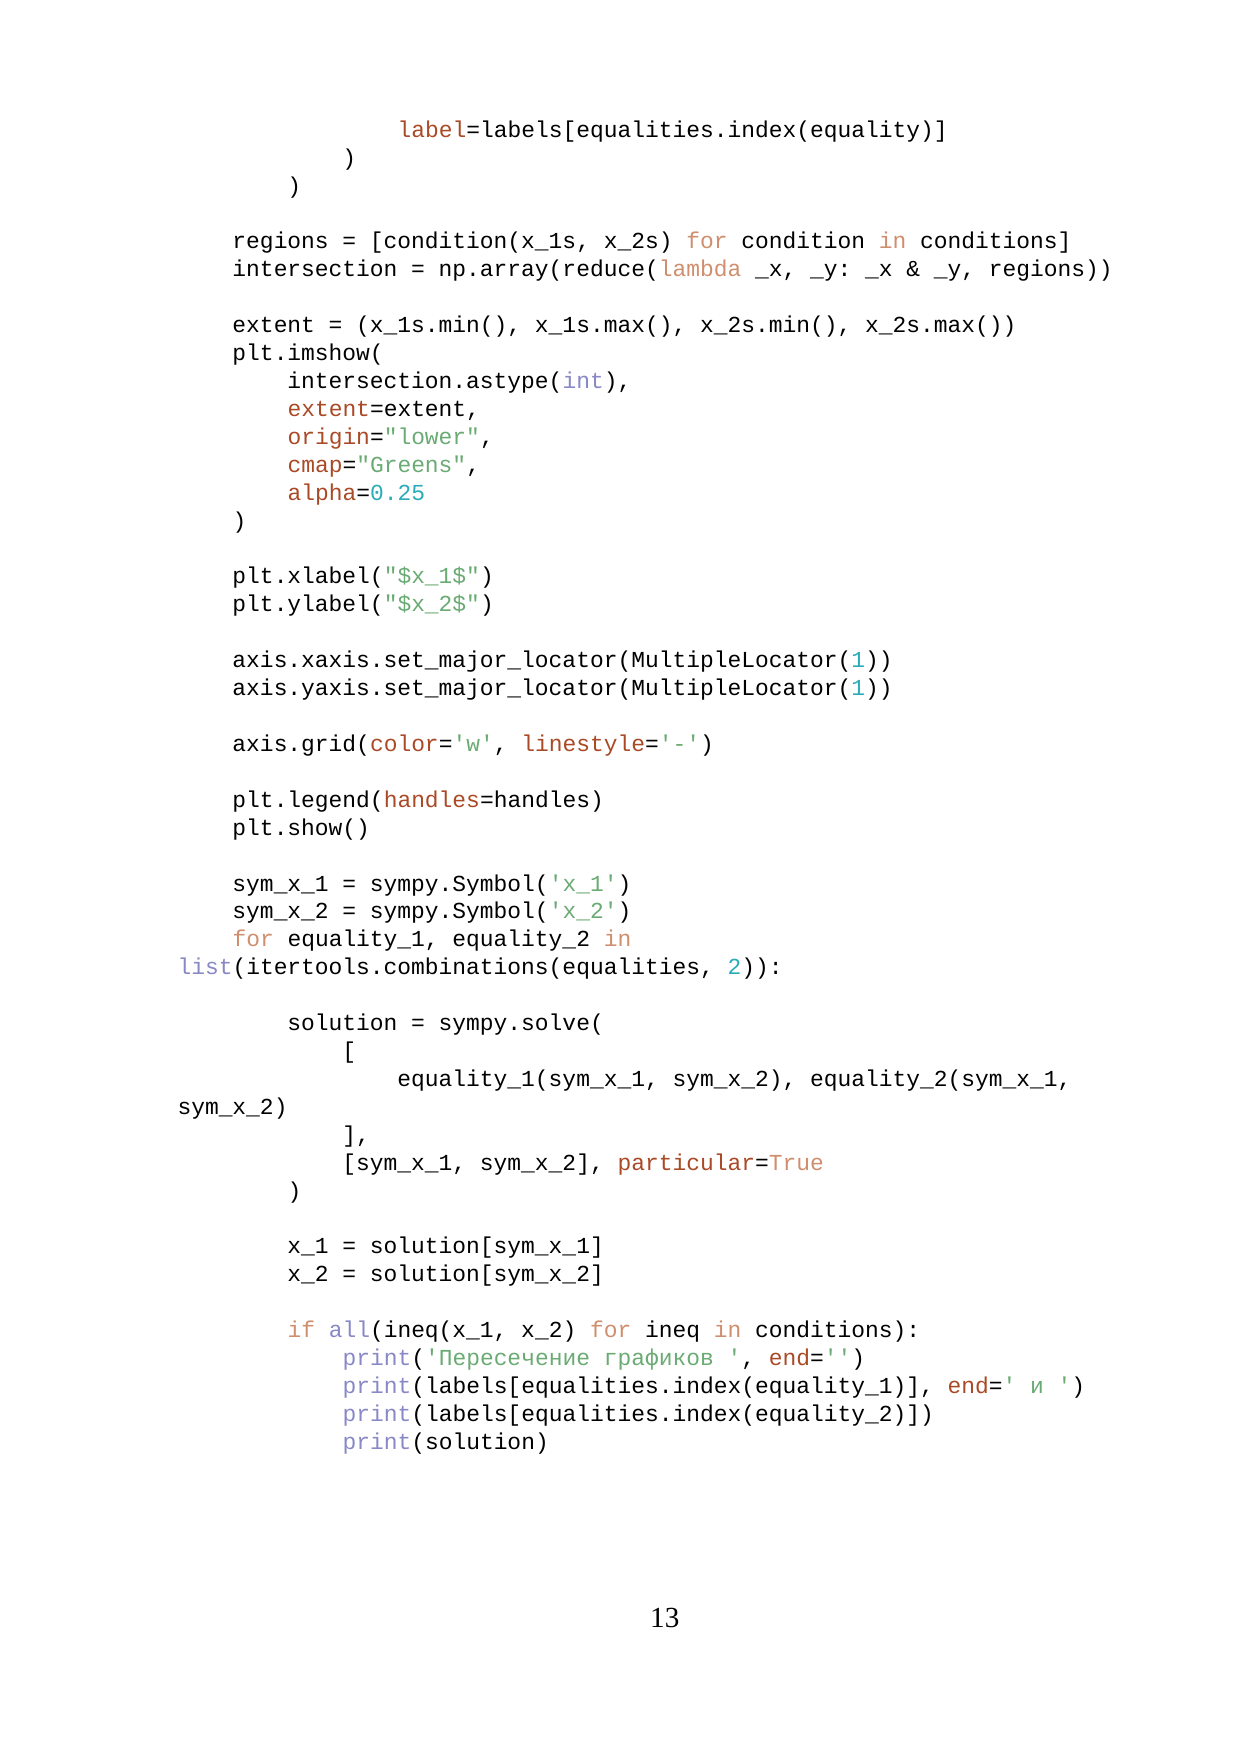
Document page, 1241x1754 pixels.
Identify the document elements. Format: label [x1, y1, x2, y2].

text [177, 118, 1152, 1456]
